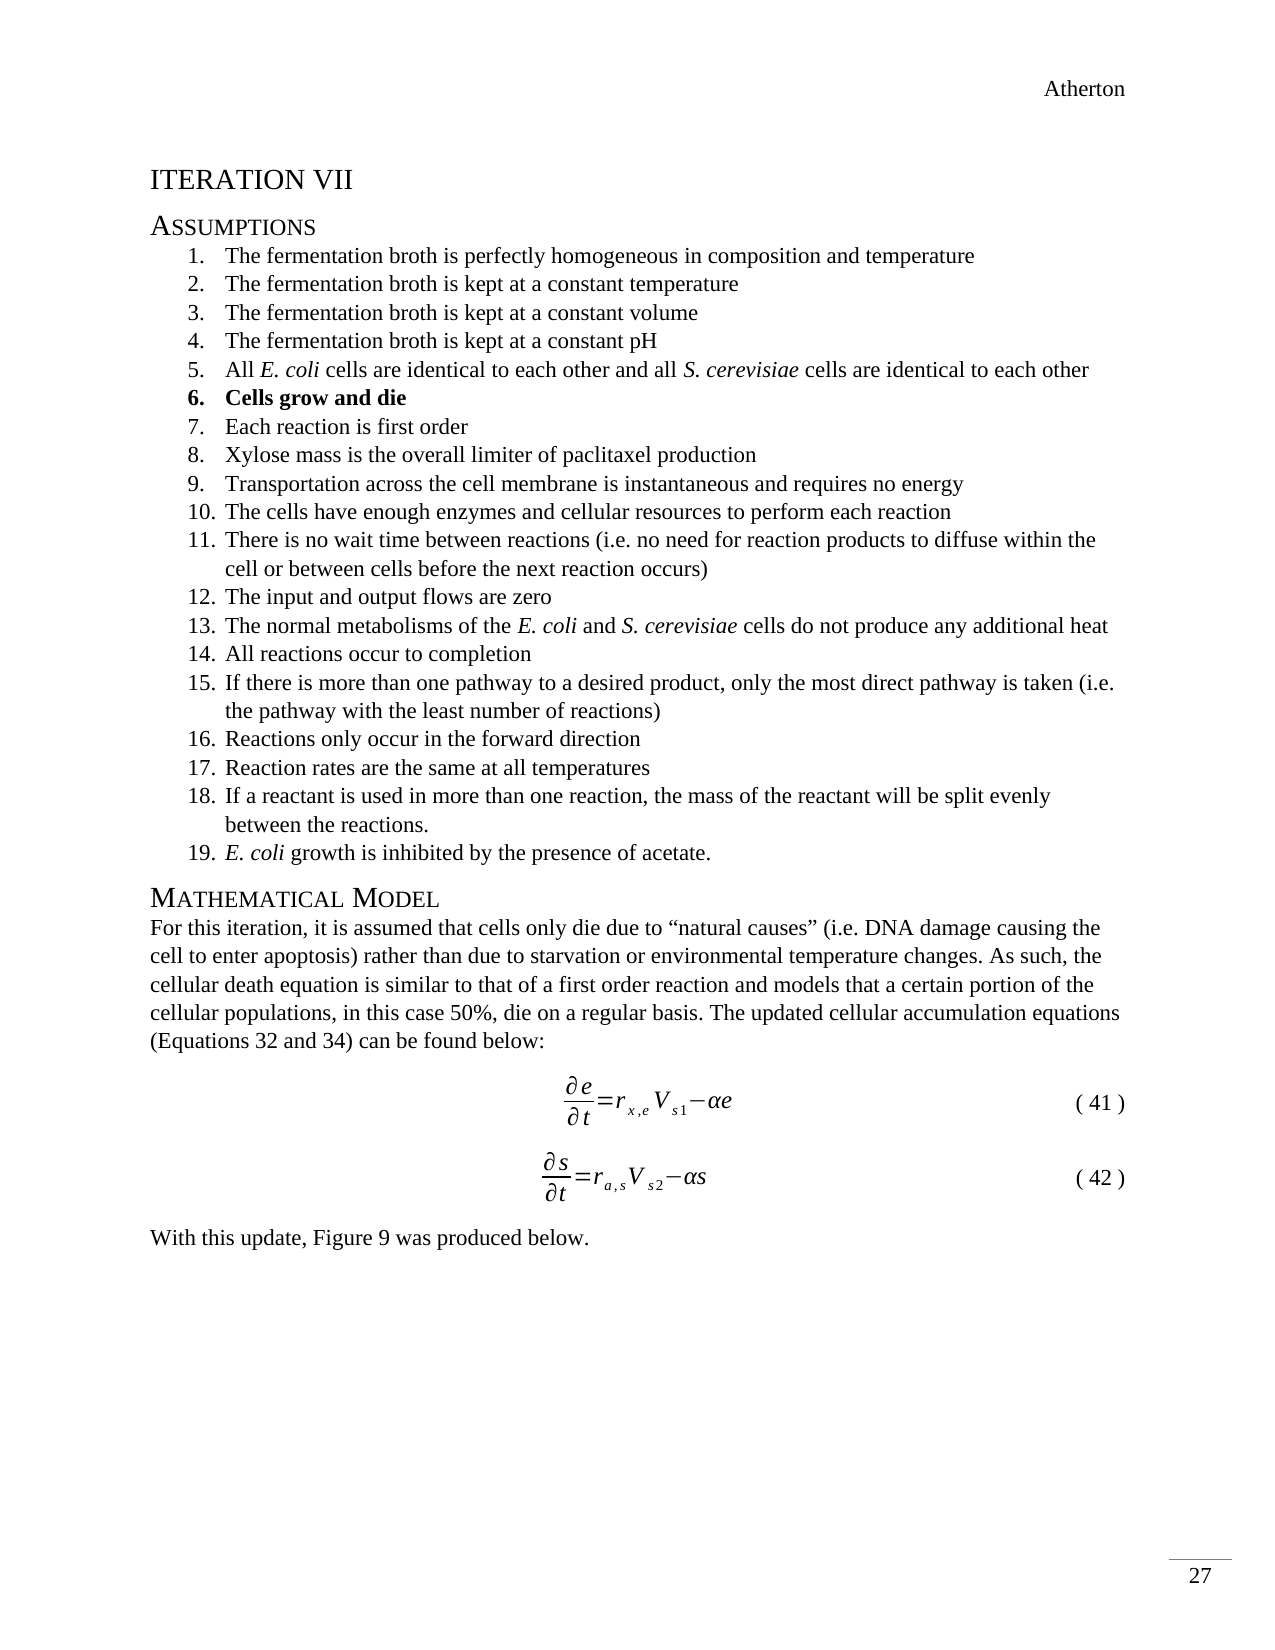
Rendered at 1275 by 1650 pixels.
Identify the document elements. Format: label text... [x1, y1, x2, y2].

list The normal metabolisms of the E. coli and S. cerevisiae cells do not produce any additional heat [187, 612, 1125, 638]
list Xylose mass is the overall limiter of paclitaxel production [187, 441, 1125, 467]
list All E. coli cells are identical to each other and all S. cerevisiae cells are identical to each other [187, 356, 1125, 382]
list Each reaction is first order [187, 413, 1125, 439]
list There is no wait time between reactions (i.e. no need for reaction products to diffuse within the cell or between cells before the next reaction occurs) [187, 526, 1125, 581]
list The fermentation broth is kept at a constant volume [187, 299, 1125, 325]
text For this iteration, it is assumed that cells only die due to “natural causes” (i.e. DNA damage causing the cell to enter apoptosis) rather than due to starvation or environmental temperature changes. As such, the cellular death equation is similar to that of a first order reaction and models that a certain portion of the cellular populations, in this case 50%, die on a regular basis. The updated cellular accumulation equations (Equations 32 and 34) can be found below: [150, 914, 1125, 1054]
subtitle Mathematical Model [150, 880, 1125, 914]
list If a reactant is used in more than one reaction, the mass of the reactant will be split evenly between the reactions. [187, 782, 1125, 837]
subtitle Assumptions [150, 208, 1125, 242]
list The fermentation broth is kept at a constant temperature [187, 271, 1125, 297]
text ( 41 ) [150, 1073, 1125, 1132]
text ( 42 ) [150, 1148, 1125, 1207]
list Cells grow and die [187, 384, 1125, 411]
list The cells have enough enzymes and cellular resources to perform each reaction [187, 498, 1125, 524]
subtitle Iteration VII [150, 162, 1125, 196]
list Reaction rates are the same at all temperatures [187, 754, 1125, 780]
text With this update, Figure 9 was produced below. [150, 1224, 1125, 1250]
list Transportation across the cell membrane is instantaneous and requires no energy [187, 469, 1125, 496]
list If there is more than one pathway to a desired product, only the most direct pathway is taken (i.e. the pathway with the least number of reactions) [187, 669, 1125, 723]
list All reactions occur to completion [187, 640, 1125, 667]
list Reactions only occur in the forward direction [187, 726, 1125, 752]
list E. coli growth is inhibited by the presence of acetate. [187, 839, 1125, 866]
list The input and output flows are zero [187, 583, 1125, 610]
list The fermentation broth is kept at a constant pH [187, 327, 1125, 354]
list The fermentation broth is perfectly homogeneous in composition and temperature [187, 242, 1125, 268]
